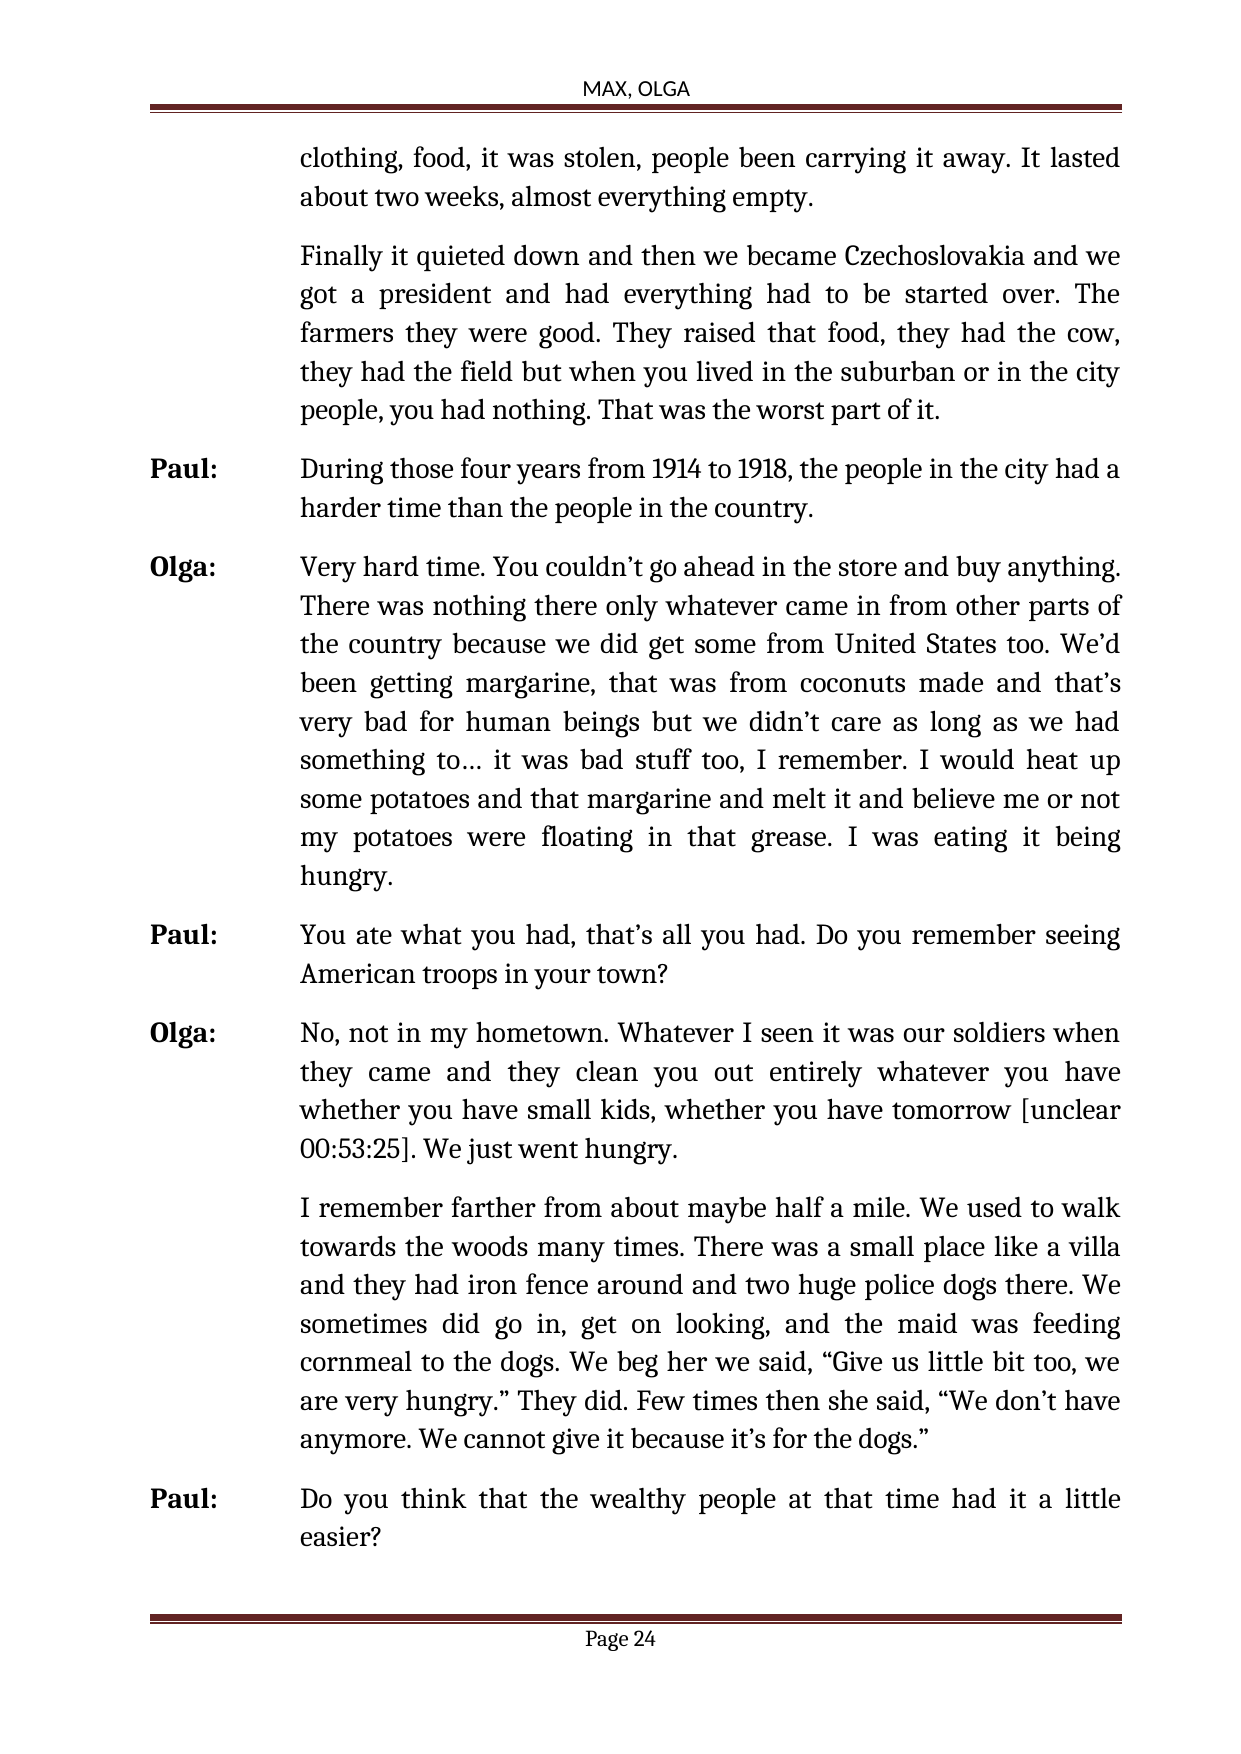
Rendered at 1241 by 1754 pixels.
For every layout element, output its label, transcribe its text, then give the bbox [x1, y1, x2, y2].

text Olga: Very hard time. You couldn’t go ahead in the store and buy anything. There was nothing there only whatever came in from other parts of the country because we did get some from United States too. We’d been getting margarine, that was from coconuts made and that’s very bad for human beings but we didn’t care as long as we had something to… it was bad stuff too, I remember. I would heat up some potatoes and that margarine and melt it and believe me or not my potatoes were floating in that grease. I was eating it being hungry. [150, 551, 1122, 892]
text Paul: Do you think that the wealthy people at that time had it a little easier? [150, 1482, 1122, 1554]
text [150, 141, 1122, 213]
text I remember farther from about maybe half a mile. We used to walk towards the woods many times. There was a small place like a villa and they had iron fence around and two huge police dogs there. We sometimes did go in, get on looking, and the maid was feeding cornmeal to the dogs. We beg her we said, “Give us little bit too, we are very hungry.” They did. Few times then she said, “We don’t have anymore. We cannot give it because it’s for the dogs.” [300, 1191, 1122, 1456]
text Olga: No, not in my hometown. Whatever I seen it was our soldiers when they came and they clean you out entirely whatever you have whether you have small kids, whether you have tomorrow [unclear 00:53:25]. We just went hungry. [150, 1016, 1122, 1165]
text Paul: During those four years from 1914 to 1918, the people in the city had a harder time than the people in the country. [150, 453, 1122, 525]
text Paul: You ate what you had, that’s all you had. Do you remember seeing American troops in your town? [150, 918, 1122, 990]
text Finally it quieted down and then we became Czechoslovakia and we got a president and had everything had to be started over. The farmers they were good. They raised that food, they had the cow, they had the field but when you lived in the suburban or in the city people, you had nothing. That was the worst part of it. [300, 239, 1122, 427]
